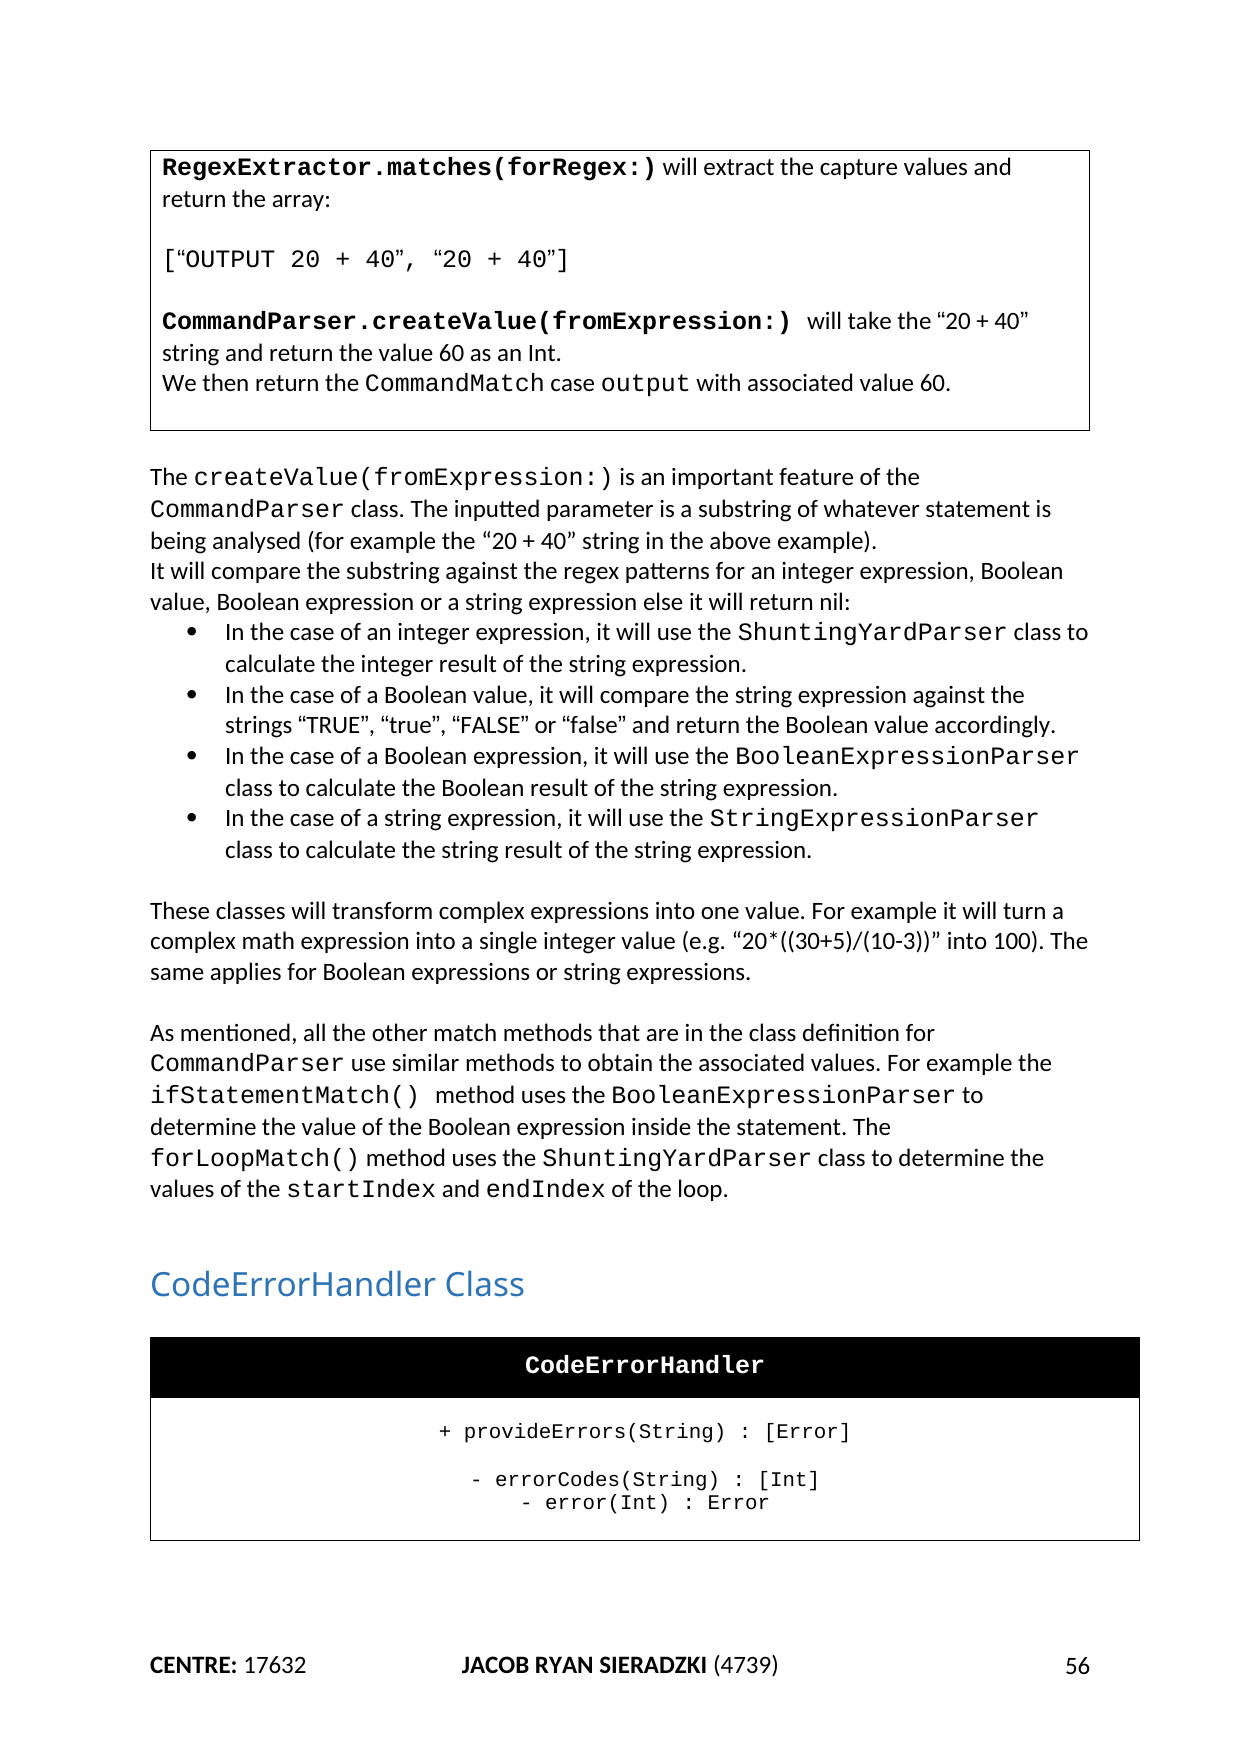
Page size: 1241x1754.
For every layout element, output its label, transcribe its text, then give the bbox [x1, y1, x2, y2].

list In the case of an integer expression, it will use the ShuntingYardParser class to calculate the integer result of the string expression. [187, 617, 1090, 679]
text These classes will transform complex expressions into one value. For example it will turn a complex math expression into a single integer value (e.g. “20*((30+5)/(10-3))” into 100). The same applies for Boolean expressions or string expressions. [150, 895, 1090, 987]
text It will compare the substring against the regex patterns for an integer expression, Boolean value, Boolean expression or a string expression else it will return nil: [150, 556, 1090, 617]
list In the case of a Boolean value, it will compare the string expression against the strings “TRUE”, “true”, “FALSE” or “false” and return the Boolean value accordingly. [187, 679, 1090, 740]
table_header CodeErrorHandler [151, 1338, 1139, 1397]
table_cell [151, 151, 1089, 430]
list In the case of a string expression, it will use the StringExpressionParser class to calculate the string result of the string expression. [187, 802, 1090, 864]
text The createValue(fromExpression:) is an important feature of the CommandParser class. The inputted parameter is a substring of whatever statement is being analysed (for example the “20 + 40” string in the above example). [150, 461, 1090, 556]
subtitle CodeErrorHandler Class [150, 1261, 1090, 1306]
text As mentioned, all the other match methods that are in the class definition for CommandParser use similar methods to obtain the associated values. For example the ifStatementMatch() method uses the BooleanExpressionParser to determine the value of the Boolean expression inside the statement. The forLoopMatch() method uses the ShuntingYardParser class to determine the values of the startIndex and endIndex of the loop. [150, 1017, 1090, 1205]
list In the case of a Boolean expression, it will use the BooleanExpressionParser class to calculate the Boolean result of the string expression. [187, 740, 1090, 802]
table_cell + provideErrors(String) : [Error] - errorCodes(String) : [Int] - error(Int) : Error [151, 1398, 1139, 1540]
